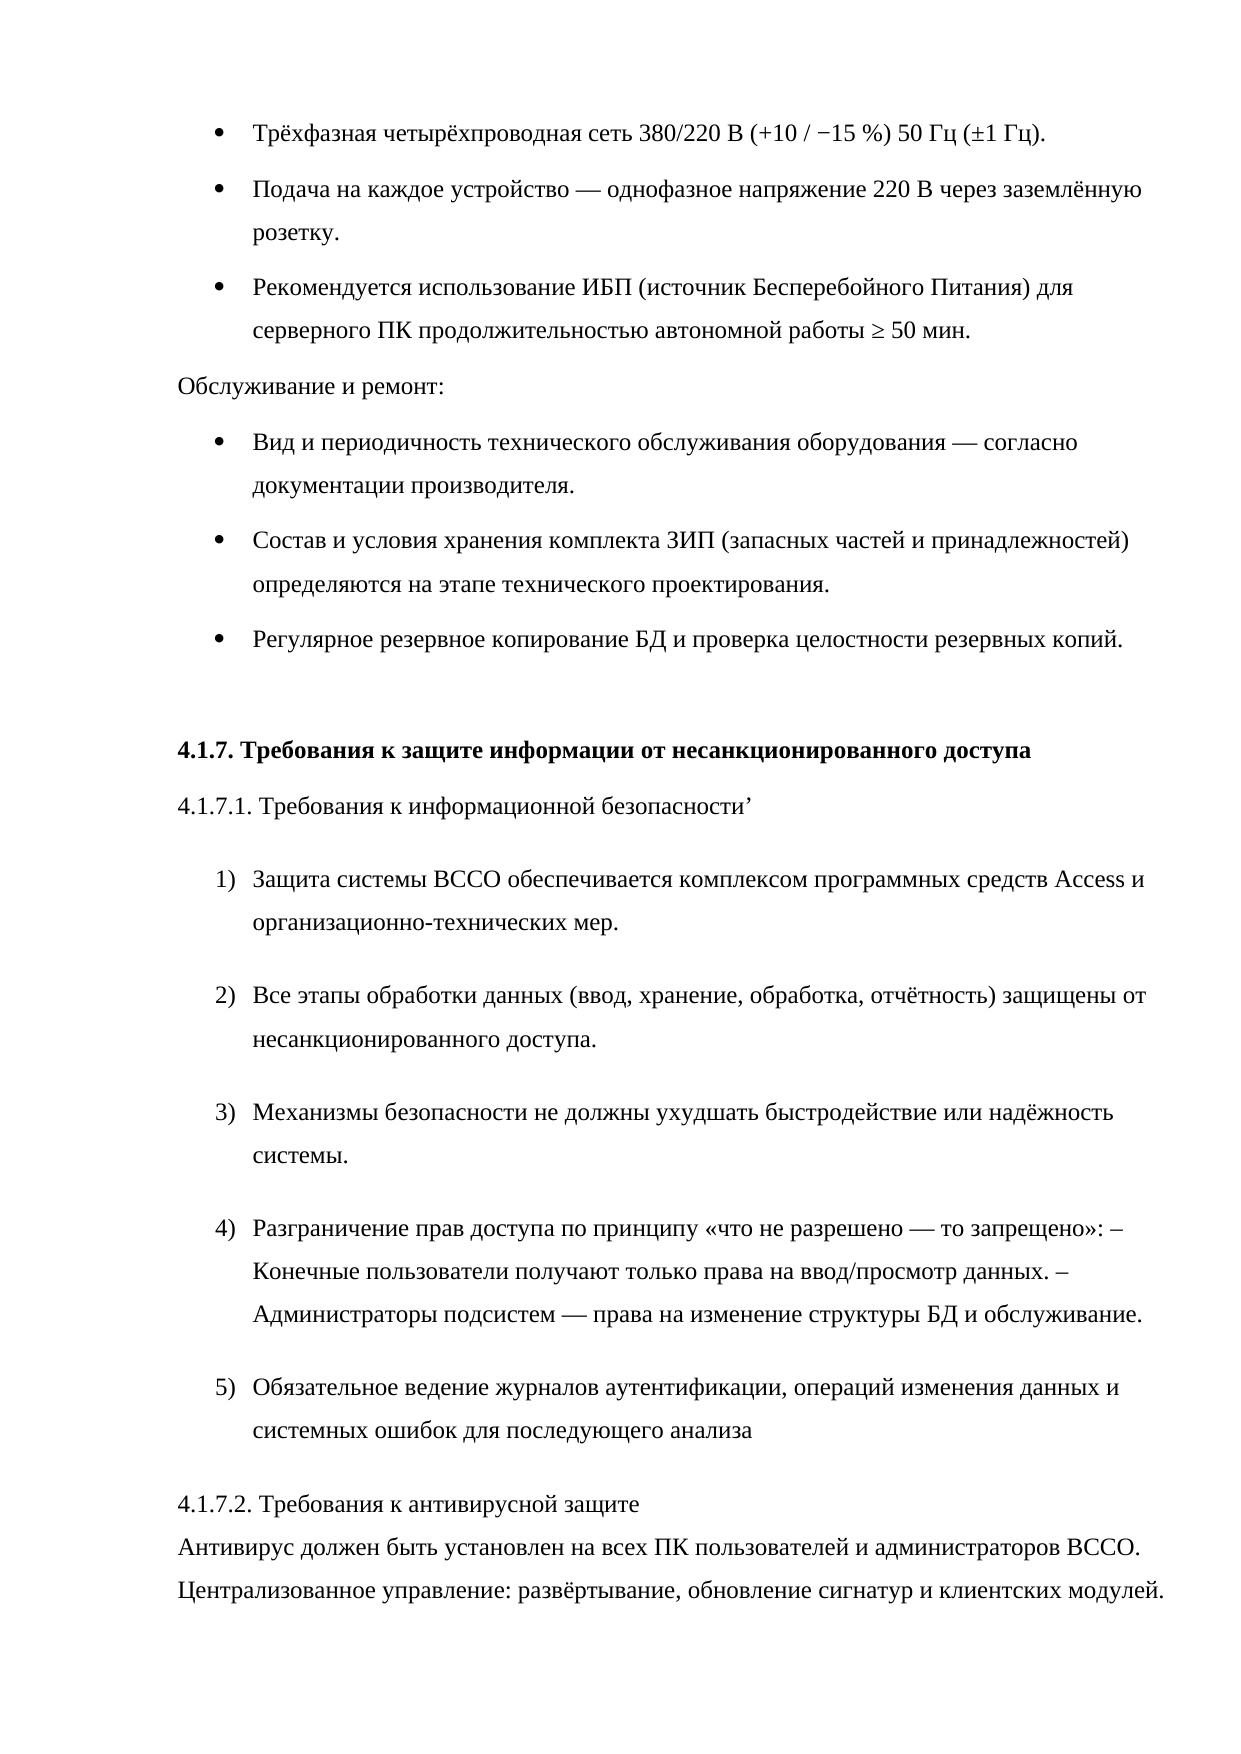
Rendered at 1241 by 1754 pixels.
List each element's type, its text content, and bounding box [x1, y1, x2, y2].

list Регулярное резервное копирование БД и проверка целостности резервных копий. [215, 624, 1181, 653]
list Состав и условия хранения комплекта ЗИП (запасных частей и принадлежностей) определяются на этапе технического проектирования. [215, 526, 1181, 597]
list Защита системы ВССО обеспечивается комплексом программных средств Access и организационно-технических мер. [215, 864, 1181, 936]
list Механизмы безопасности не должны ухудшать быстродействие или надёжность системы. [215, 1097, 1181, 1169]
list Вид и периодичность технического обслуживания оборудования — согласно документации производителя. [215, 427, 1181, 499]
list Все этапы обработки данных (ввод, хранение, обработка, отчётность) защищены от несанкционированного доступа. [215, 981, 1181, 1052]
list Трёхфазная четырёхпроводная сеть 380/220 В (+10 / −15 %) 50 Гц (±1 Гц). [215, 118, 1181, 147]
list Рекомендуется использование ИБП (источник Бесперебойного Питания) для серверного ПК продолжительностью автономной работы ≥ 50 мин. [215, 272, 1181, 344]
text 4.1.7. Требования к защите информации от несанкционированного доступа [177, 736, 1181, 764]
list Обязательное ведение журналов аутентификации, операций изменения данных и системных ошибок для последующего анализа [215, 1372, 1181, 1444]
text 4.1.7.1. Требования к информационной безопасности’ [177, 791, 1181, 820]
list Подача на каждое устройство — однофазное напряжение 220 В через заземлённую розетку. [215, 174, 1181, 246]
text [177, 1489, 1181, 1604]
list Разграничение прав доступа по принципу «что не разрешено — то запрещено»: – Конечные пользователи получают только права на ввод/просмотр данных. – Администраторы подсистем — права на изменение структуры БД и обслуживание. [215, 1213, 1181, 1328]
text Обслуживание и ремонт: [177, 371, 1181, 400]
